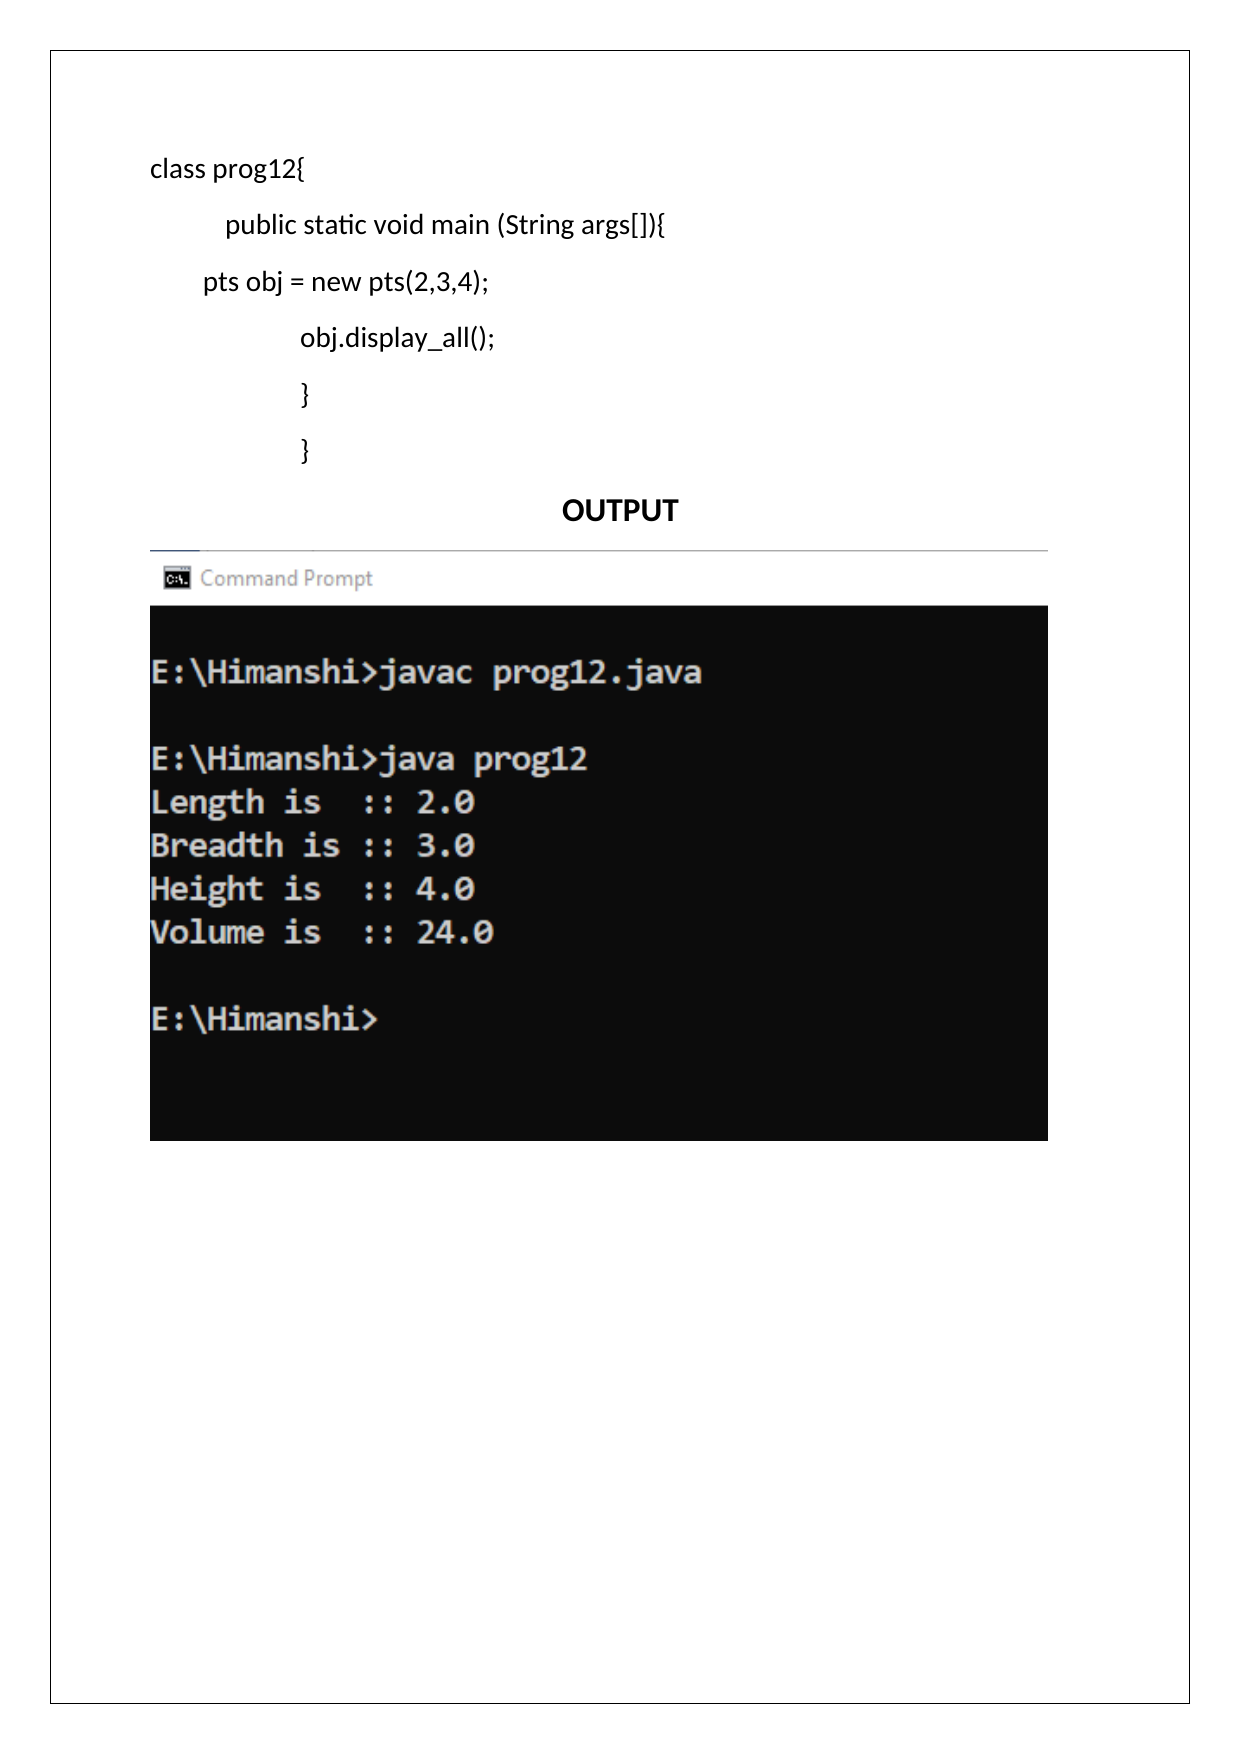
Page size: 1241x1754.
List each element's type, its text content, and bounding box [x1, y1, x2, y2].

picture [150, 550, 1048, 1141]
text obj.display_all(); [150, 319, 1090, 355]
text class prog12{ [150, 150, 1090, 186]
text public static void main (String args[]){ [150, 206, 1090, 242]
text OUTPUT [150, 489, 1090, 529]
text } [150, 376, 1090, 411]
text pts obj = new pts(2,3,4); [150, 263, 1090, 298]
text } [150, 432, 1090, 468]
